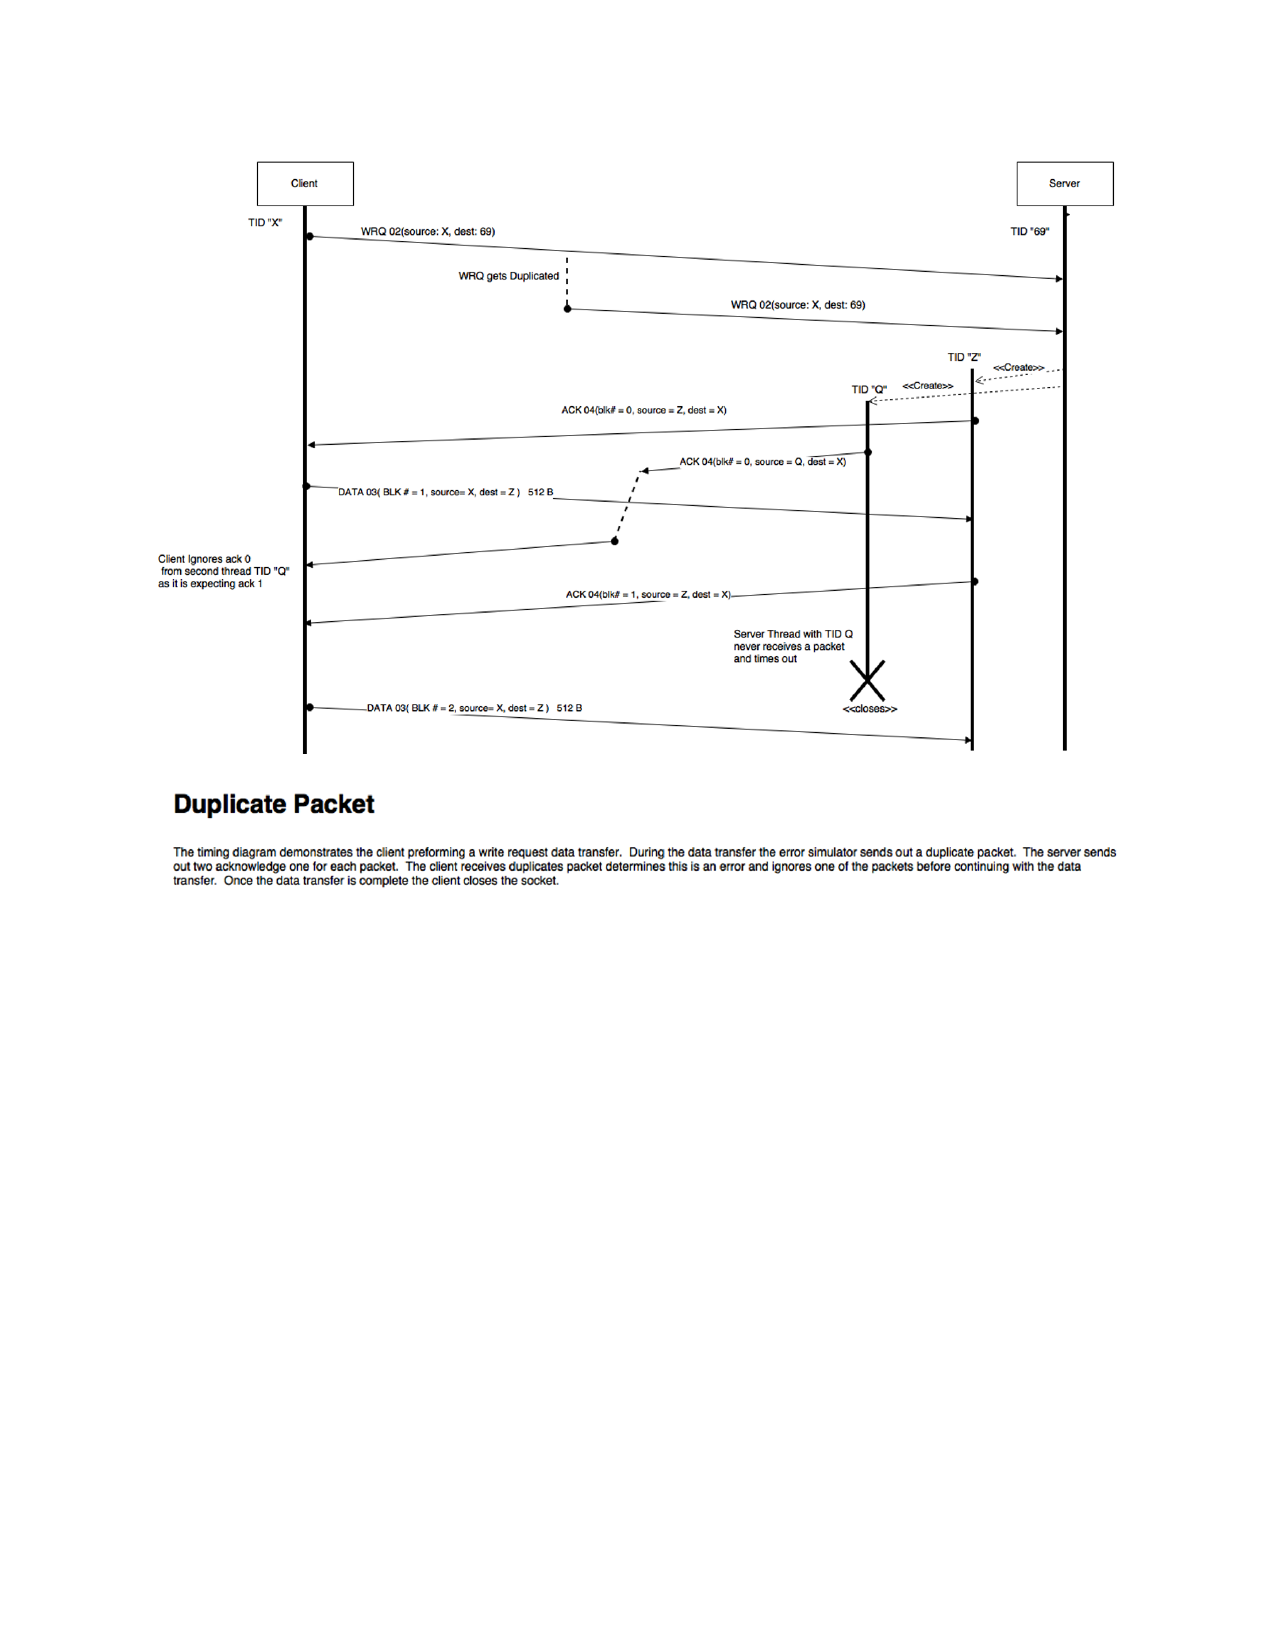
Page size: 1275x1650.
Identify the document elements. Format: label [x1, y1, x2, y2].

picture [150, 149, 1124, 754]
picture [150, 779, 1124, 891]
